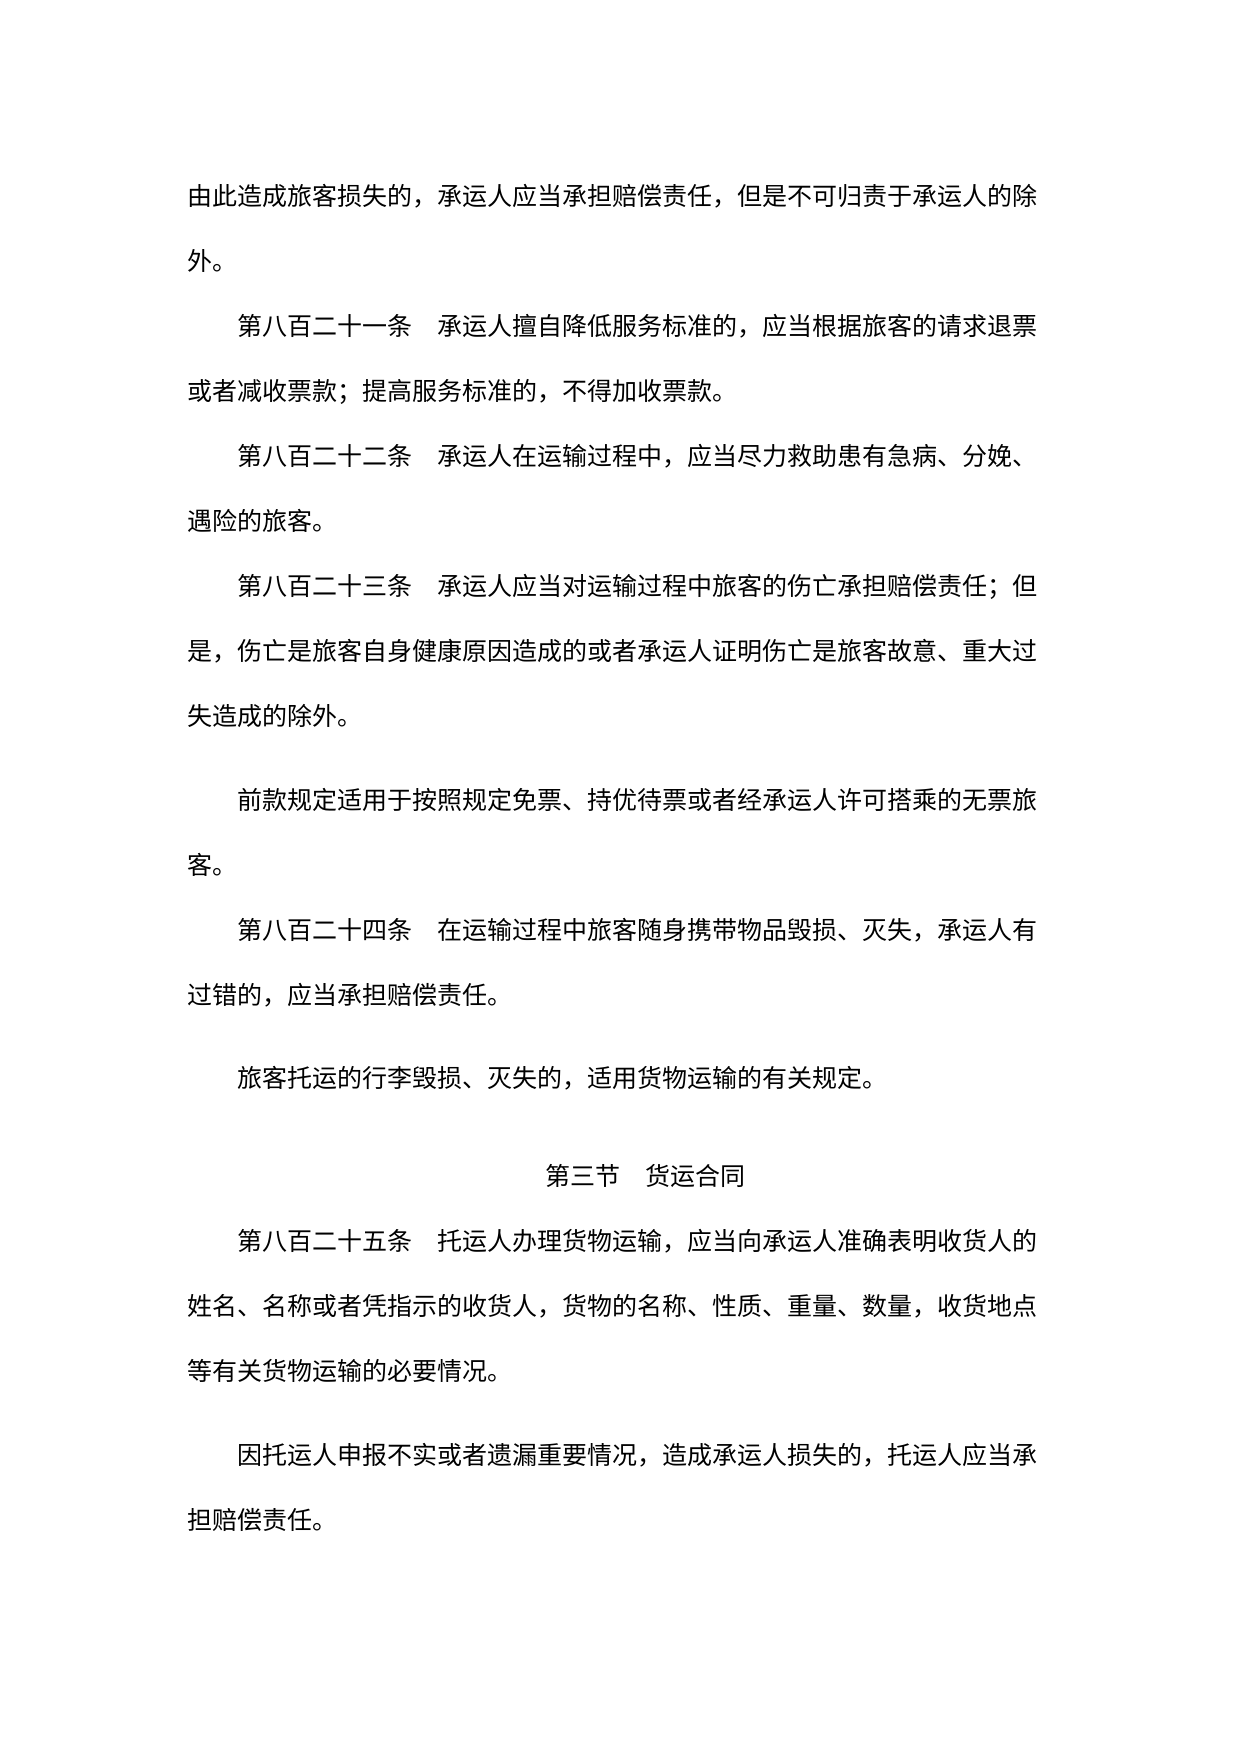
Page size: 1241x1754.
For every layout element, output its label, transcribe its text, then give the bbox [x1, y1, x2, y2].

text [187, 162, 1053, 292]
text 第八百二十一条 承运人擅自降低服务标准的，应当根据旅客的请求退票或者减收票款；提高服务标准的，不得加收票款。 [187, 292, 1053, 422]
text 第八百二十三条 承运人应当对运输过程中旅客的伤亡承担赔偿责任；但是，伤亡是旅客自身健康原因造成的或者承运人证明伤亡是旅客故意、重大过失造成的除外。 [187, 552, 1053, 747]
text 第八百二十五条 托运人办理货物运输，应当向承运人准确表明收货人的姓名、名称或者凭指示的收货人，货物的名称、性质、重量、数量，收货地点等有关货物运输的必要情况。 [187, 1207, 1053, 1402]
text 前款规定适用于按照规定免票、持优待票或者经承运人许可搭乘的无票旅客。 [187, 766, 1053, 896]
text 第三节 货运合同 [187, 1142, 1053, 1207]
text 第八百二十二条 承运人在运输过程中，应当尽力救助患有急病、分娩、遇险的旅客。 [187, 422, 1053, 552]
text 因托运人申报不实或者遗漏重要情况，造成承运人损失的，托运人应当承担赔偿责任。 [187, 1421, 1053, 1551]
text 旅客托运的行李毁损、灭失的，适用货物运输的有关规定。 [187, 1044, 1053, 1109]
text 第八百二十四条 在运输过程中旅客随身携带物品毁损、灭失，承运人有过错的，应当承担赔偿责任。 [187, 896, 1053, 1026]
